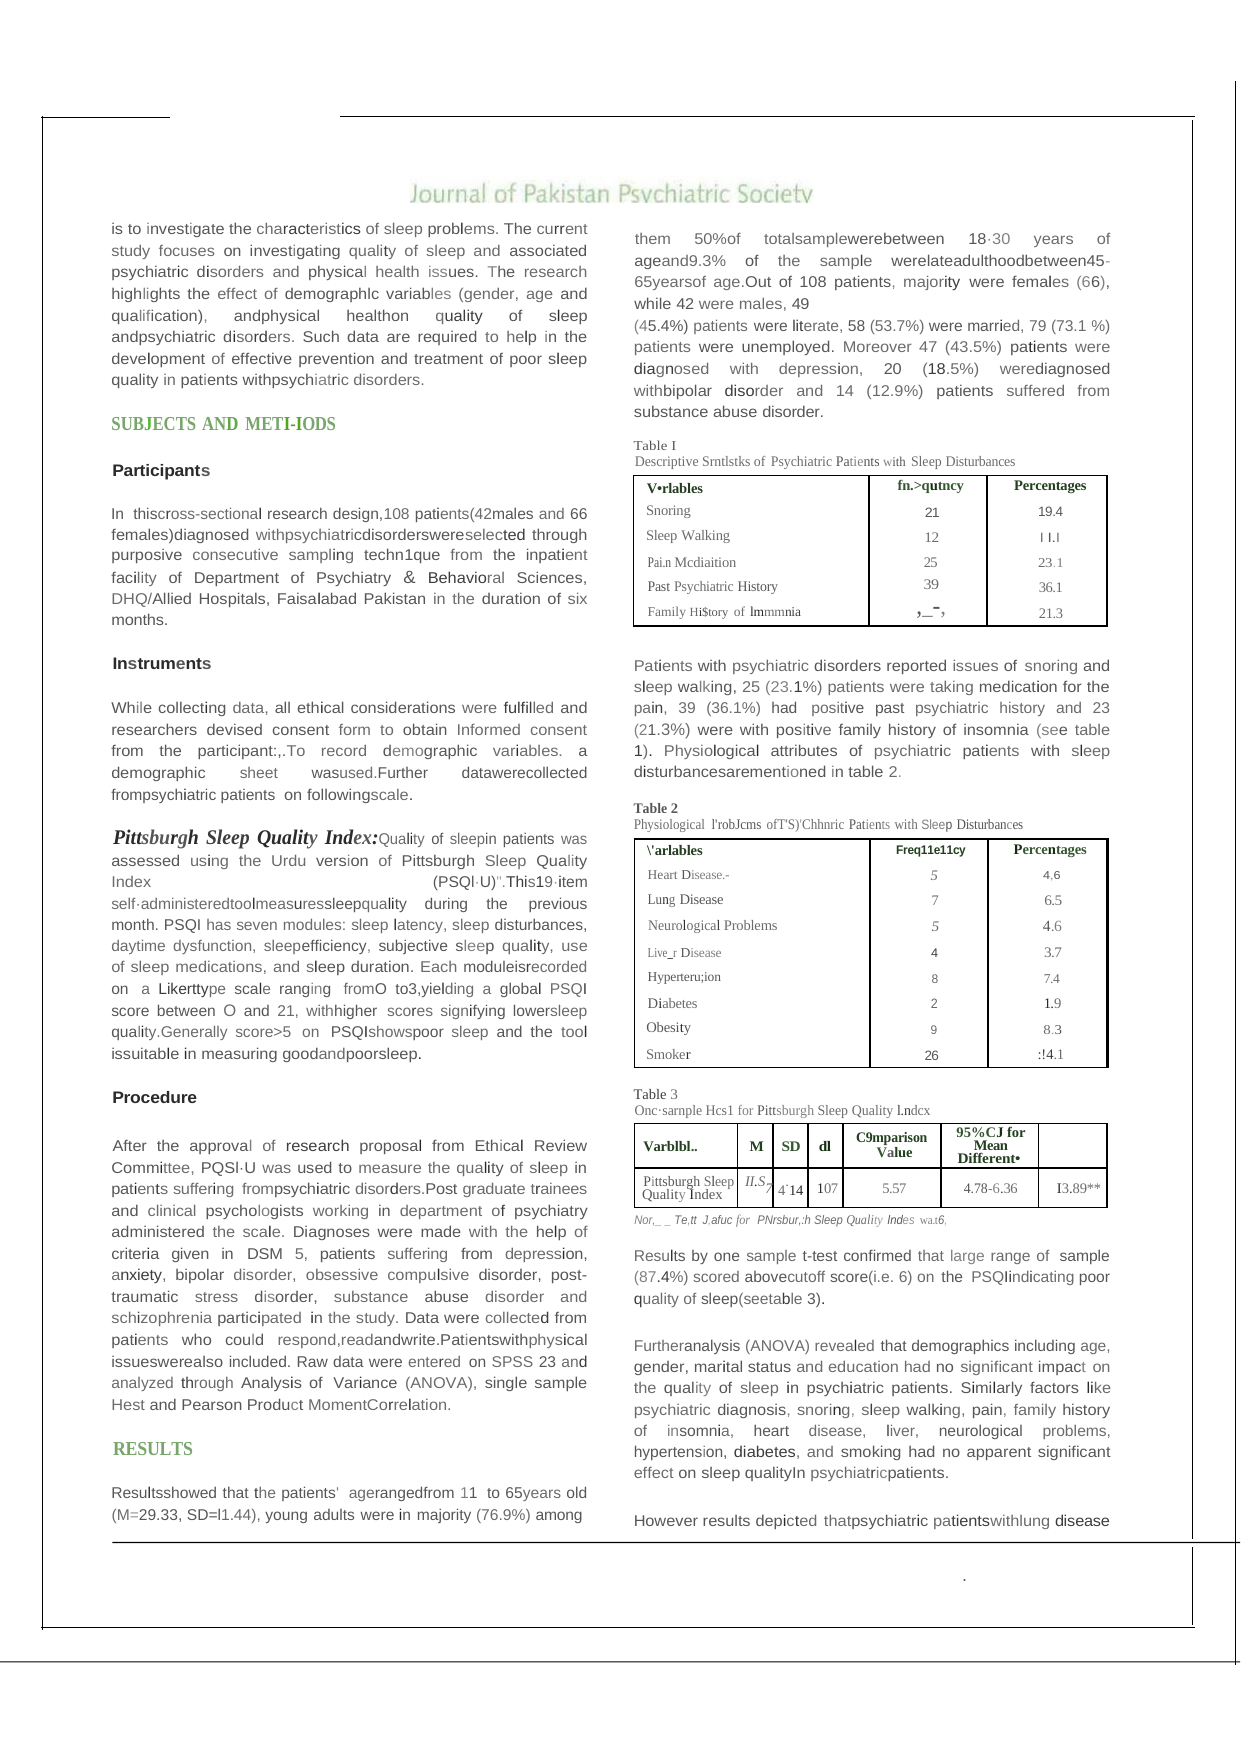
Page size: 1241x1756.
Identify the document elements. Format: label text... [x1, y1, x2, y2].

table_header dl [809, 1124, 842, 1167]
table_cell Sleep Walking [634, 524, 868, 550]
table_header Freq11e11cy [871, 840, 987, 862]
table_cell 39 ,_-, [870, 574, 986, 625]
subtitle Participants [112, 461, 587, 480]
table_cell 4 [871, 940, 987, 965]
table_cell 107 [809, 1169, 842, 1207]
text (45.4%) patients were literate, 58 (53.7%) were married, 79 (73.1 %) patients were unemployed. Moreover 47 (43.5%) patients were diagnosed with depression, 20 (18.5%) werediagnosed withbipolar disorder and 14 (12.9%) patients suffered from substance abuse disorder. [634, 317, 1110, 421]
subtitle SUBJECTS AND METI-IODS [111, 412, 587, 434]
table_cell Pai.n Mcdiaition [634, 550, 868, 574]
table_cell 1.9 [989, 991, 1106, 1015]
table_cell 19.4 [988, 499, 1106, 524]
table_cell Pittsburgh Sleep Quality Index [635, 1169, 737, 1207]
table_cell 3.7 [989, 940, 1106, 965]
table_cell 23.1 [988, 550, 1106, 574]
table_cell II.S7 [738, 1169, 772, 1207]
text Table 3 [633, 1086, 1146, 1103]
table_cell 7 [871, 888, 987, 913]
table_header SD [774, 1124, 807, 1167]
subtitle Procedure [112, 1088, 587, 1107]
table_cell 4,6 [989, 862, 1106, 887]
table_cell I3.89** [1039, 1169, 1106, 1207]
table_cell 25 [870, 550, 986, 574]
table_cell 9 [871, 1015, 987, 1042]
text Resultsshowed that the patients' agerangedfrom 11 to 65years old (M=29.33, SD=l1.44), young adults were in majority (76.9%) among [111, 1484, 587, 1524]
table_cell 5 [871, 913, 987, 939]
table_cell Heart Disease.- [635, 862, 869, 887]
table_cell I I.I [988, 524, 1106, 550]
text Pittsburgh Sleep Quality Index:Quality of sleepin patients was assessed using the Urdu version of Pittsburgh Sleep Quality Index (PSQl·U)".This19·item self·administeredtoolmeasuressleepquality during the previous month. PSQI has seven modules: sleep latency, sleep disturbances, daytime dysfunction, sleepefficiency, subjective sleep quality, use of sleep medications, and sleep duration. Each moduleisrecorded on a Likerttype scale ranging fromO to3,yielding a global PSQI score between O and 21, withhigher scores signifying lowersleep quality.Generally score>5 on PSQIshowspoor sleep and the tool issuitable in measuring goodandpoorsleep. [111, 824, 587, 1062]
table_cell 4.14 [774, 1169, 807, 1207]
subtitle Instruments [112, 654, 587, 673]
table_header Percentages [989, 840, 1106, 862]
text In thiscross-sectional research design,108 patients(42males and 66 females)diagnosed withpsychiatricdisorderswereselected through purposive consecutive sampling techn1que from the inpatient facility of Department of Psychiatry & Behavioral Sciences, DHQ/Allied Hospitals, Faisalabad Pakistan in the duration of six months. [111, 505, 587, 629]
table_cell Snoring [634, 499, 868, 524]
table_cell 4.78-6.36 [942, 1169, 1038, 1207]
text them 50%of totalsamplewerebetween 18·30 years of ageand9.3% of the sample werelateadulthoodbetween45-65yearsof age.Out of 108 patients, majority were females (66), while 42 were males, 49 [634, 230, 1110, 313]
text is to investigate the characteristics of sleep problems. The current study focuses on investigating quality of sleep and associated psychiatric disorders and physical health issues. The research highlights the effect of demographlc variables (gender, age and qualification), andphysical healthon quality of sleep andpsychiatric disorders. Such data are required to help in the development of effective prevention and treatment of poor sleep quality in patients withpsychiatric disorders. [111, 220, 587, 389]
table_cell 8.3 [989, 1015, 1106, 1042]
table_cell 26 [871, 1042, 987, 1067]
table_cell Live_r Disease [635, 940, 869, 965]
table_cell 2 [871, 991, 987, 1015]
text After the approval of research proposal from Ethical Review Committee, PQSl·U was used to measure the quality of sleep in patients suffering frompsychiatric disorders.Post graduate trainees and clinical psychologists working in department of psychiatry administered the scale. Diagnoses were made with the help of criteria given in DSM 5, patients suffering from depression, anxiety, bipolar disorder, obsessive compulsive disorder, post-traumatic stress disorder, substance abuse disorder and schizophrenia participated in the study. Data were collected from patients who could respond,readandwrite.Patientswithphysical issueswerealso included. Raw data were entered on SPSS 23 and analyzed through Analysis of Variance (ANOVA), single sample Hest and Pearson Product MomentCorrelation. [111, 1137, 587, 1413]
table_cell Neurological Problems [635, 913, 869, 939]
table_header \'arlables [635, 840, 869, 862]
table_cell 36.1 21.3 [988, 574, 1106, 625]
table_cell 21 [870, 499, 986, 524]
table_cell Past Psychiatric History Family Hi$tory of lmmmnia [634, 574, 868, 625]
text Physiological l'robJcms ofT'S)'Chhnric Patients with Sleep Disturbances [633, 817, 1146, 833]
table_cell 8 [871, 965, 987, 991]
table_header V•rlables [634, 476, 868, 499]
text Table I [633, 438, 1146, 453]
table_cell Lung Disease [635, 888, 869, 913]
table_cell 7.4 [989, 965, 1106, 991]
table_cell 5.57 [844, 1169, 940, 1207]
text Descriptive Srntlstks of Psychiatric Patients with Sleep Disturbances [634, 453, 1146, 470]
table_cell 6.5 [989, 888, 1106, 913]
picture [409, 176, 814, 203]
table_header fn.>qutncy [870, 476, 986, 499]
table_header Percentages [988, 476, 1106, 499]
table_cell Obesity [635, 1015, 869, 1042]
table_cell Smoker [635, 1042, 869, 1067]
text However results depicted thatpsychiatric patientswithlung disease [633, 1511, 1146, 1529]
table_header Varblbl.. [635, 1124, 737, 1167]
table_header [1039, 1124, 1106, 1167]
text Patients with psychiatric disorders reported issues of snoring and sleep walking, 25 (23.1%) patients were taking medication for the pain, 39 (36.1%) had positive past psychiatric history and 23 (21.3%) were with positive family history of insomnia (see table 1). Physiological attributes of psychiatric patients with sleep disturbancesarementioned in table 2. [633, 656, 1110, 781]
text Table 2 [633, 801, 1146, 817]
table_cell 4.6 [989, 913, 1106, 939]
subtitle RESULTS [113, 1437, 587, 1459]
text While collecting data, all ethical considerations were fulfilled and researchers devised consent form to obtain Informed consent from the participant:,.To record demographic variables. a demographic sheet wasused.Further datawerecollected frompsychiatric patients on followingscale. [111, 699, 587, 803]
text Furtheranalysis (ANOVA) revealed that demographics including age, gender, marital status and education had no significant impact on the quality of sleep in psychiatric patients. Similarly factors like psychiatric diagnosis, snoring, sleep walking, pain, family history of insomnia, heart disease, liver, neurological problems, hypertension, diabetes, and smoking had no apparent significant effect on sleep qualityIn psychiatricpatients. [633, 1337, 1111, 1482]
table_header M [738, 1124, 772, 1167]
table_cell :!4.1 [989, 1042, 1106, 1067]
table_cell Diabetes [635, 991, 869, 1015]
text Onc·sarnple Hcs1 for Pittsburgh Sleep Quality l.ndcx [634, 1103, 1146, 1119]
table_cell Hyperteru;ion [635, 965, 869, 991]
table_header C9mparison Value [844, 1124, 940, 1167]
table_header 95%CJ for Mean Different• [942, 1124, 1038, 1167]
table_cell 12 [870, 524, 986, 550]
table_cell 5 [871, 862, 987, 887]
text Results by one sample t-test confirmed that large range of sample (87.4%) scored abovecutoff score(i.e. 6) on the PSQIindicating poor quality of sleep(seetable 3). [633, 1246, 1110, 1308]
text Nor,_ _ Te,tt J,afuc for PNrsbur,:h Sleep Quality lndes wa.t6, [634, 1211, 1146, 1227]
